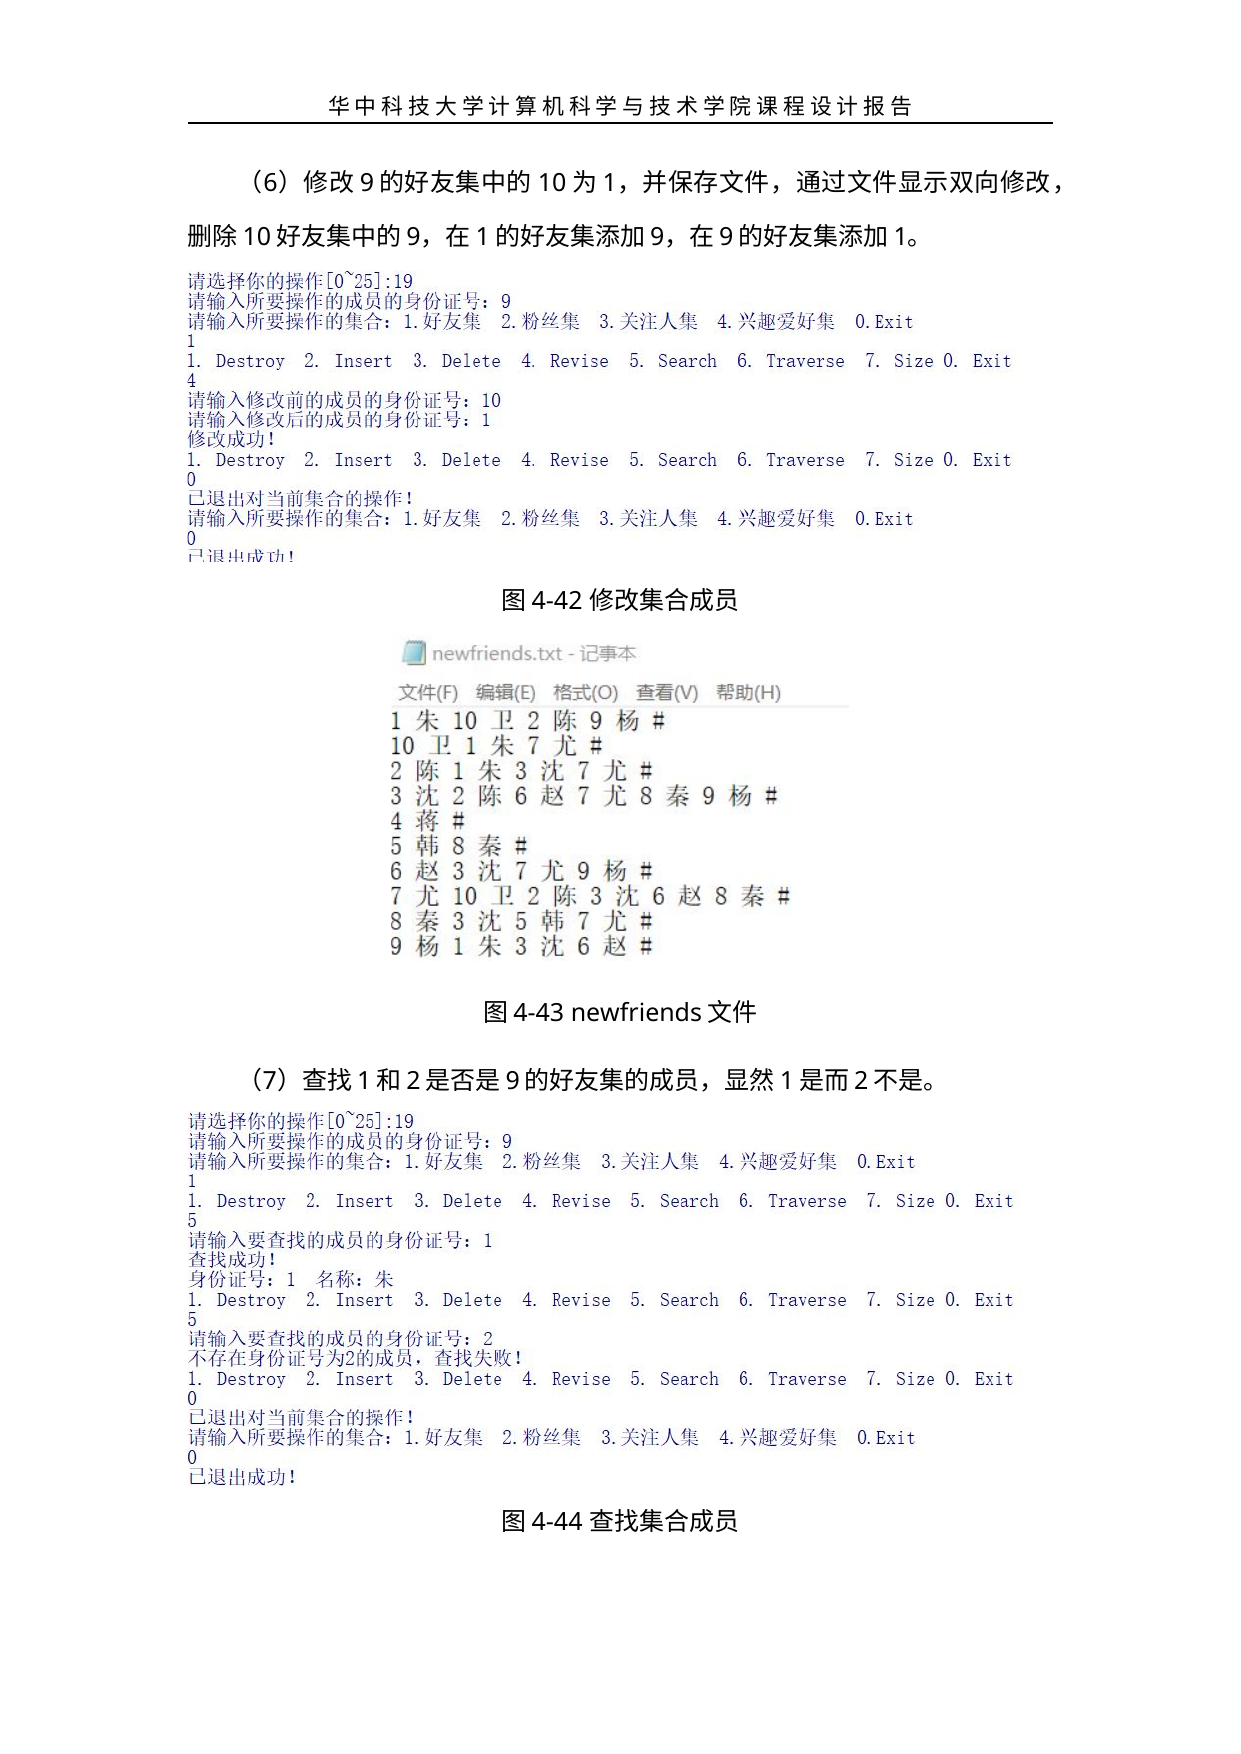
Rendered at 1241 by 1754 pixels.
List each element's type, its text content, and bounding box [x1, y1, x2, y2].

text （6）修改9的好友集中的10为1，并保存文件，通过文件显示双向修改，删除10好友集中的9，在1的好友集添加9，在9的好友集添加1。 [187, 162, 1053, 253]
text （7）查找1和2是否是9的好友集的成员，显然1是而2不是。 [187, 1046, 1053, 1111]
picture [187, 1111, 1053, 1486]
text 图4-43 newfriends文件 [187, 992, 1053, 1028]
picture [391, 634, 849, 961]
text 图4-42 修改集合成员 [187, 580, 1053, 616]
picture [187, 270, 1053, 562]
text 图4-44 查找集合成员 [187, 1501, 1053, 1538]
